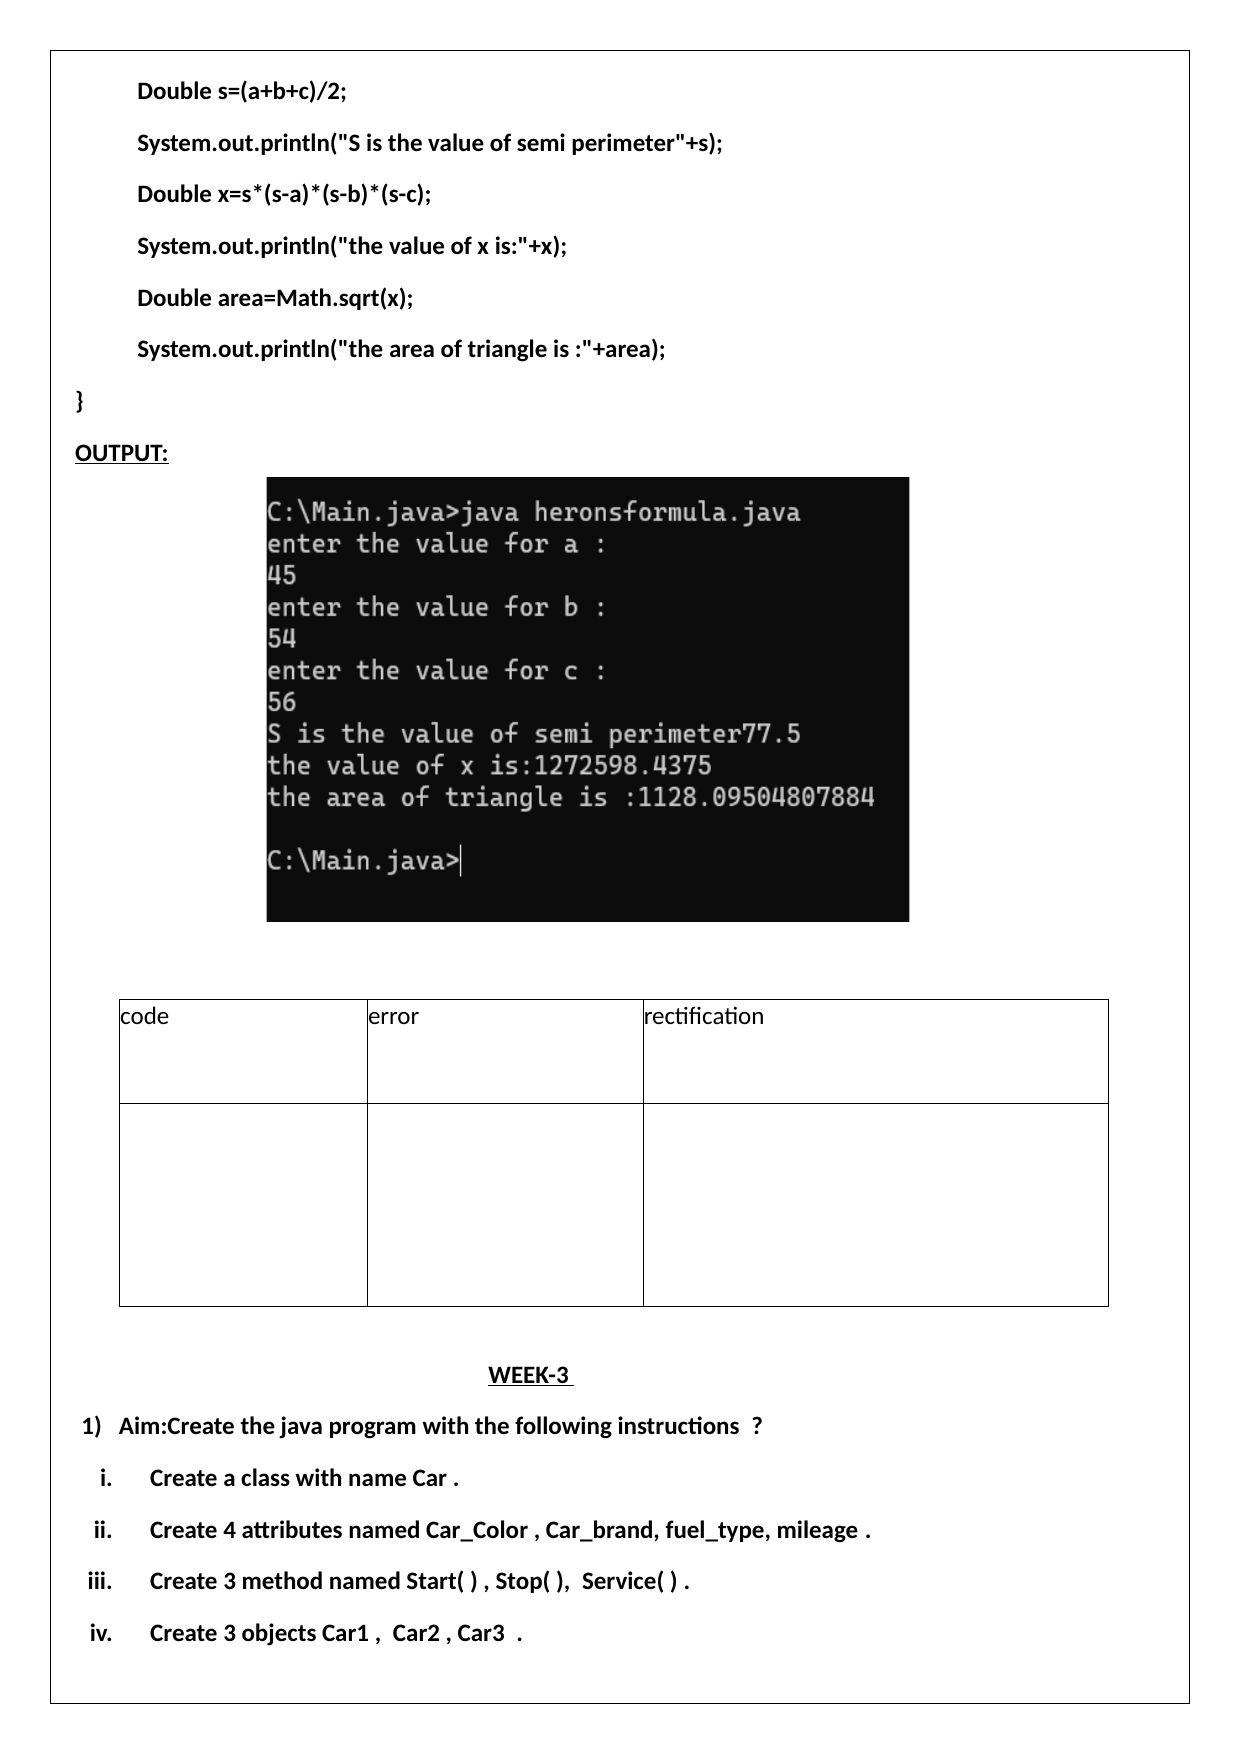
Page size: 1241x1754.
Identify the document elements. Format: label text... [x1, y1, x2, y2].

text Double x=s*(s-a)*(s-b)*(s-c); [75, 178, 1165, 209]
table_header code [120, 1000, 367, 1103]
list Create 4 attributes named Car_Color , Car_brand, fuel_type, mileage . [112, 1514, 1165, 1544]
table_header error [368, 1000, 643, 1103]
text WEEK-3 [75, 1359, 1165, 1389]
picture [266, 477, 910, 922]
text OUTPUT: [75, 437, 1165, 467]
list Create 3 objects Car1 , Car2 , Car3 . [112, 1617, 1165, 1648]
table_cell [368, 1104, 643, 1306]
text Double area=Math.sqrt(x); [75, 282, 1165, 312]
text } [75, 385, 1165, 416]
text System.out.println("S is the value of semi perimeter"+s); [75, 127, 1165, 157]
table_header rectification [644, 1000, 1108, 1103]
list Create a class with name Car . [112, 1462, 1165, 1493]
text System.out.println("the value of x is:"+x); [75, 230, 1165, 261]
list Create 3 method named Start( ) , Stop( ), Service( ) . [112, 1566, 1165, 1596]
list Aim:Create the java program with the following instructions ? [81, 1411, 1165, 1441]
table_cell [644, 1104, 1108, 1306]
table_cell [120, 1104, 367, 1306]
text System.out.println("the area of triangle is :"+area); [75, 333, 1165, 364]
text Double s=(a+b+c)/2; [75, 75, 1165, 106]
